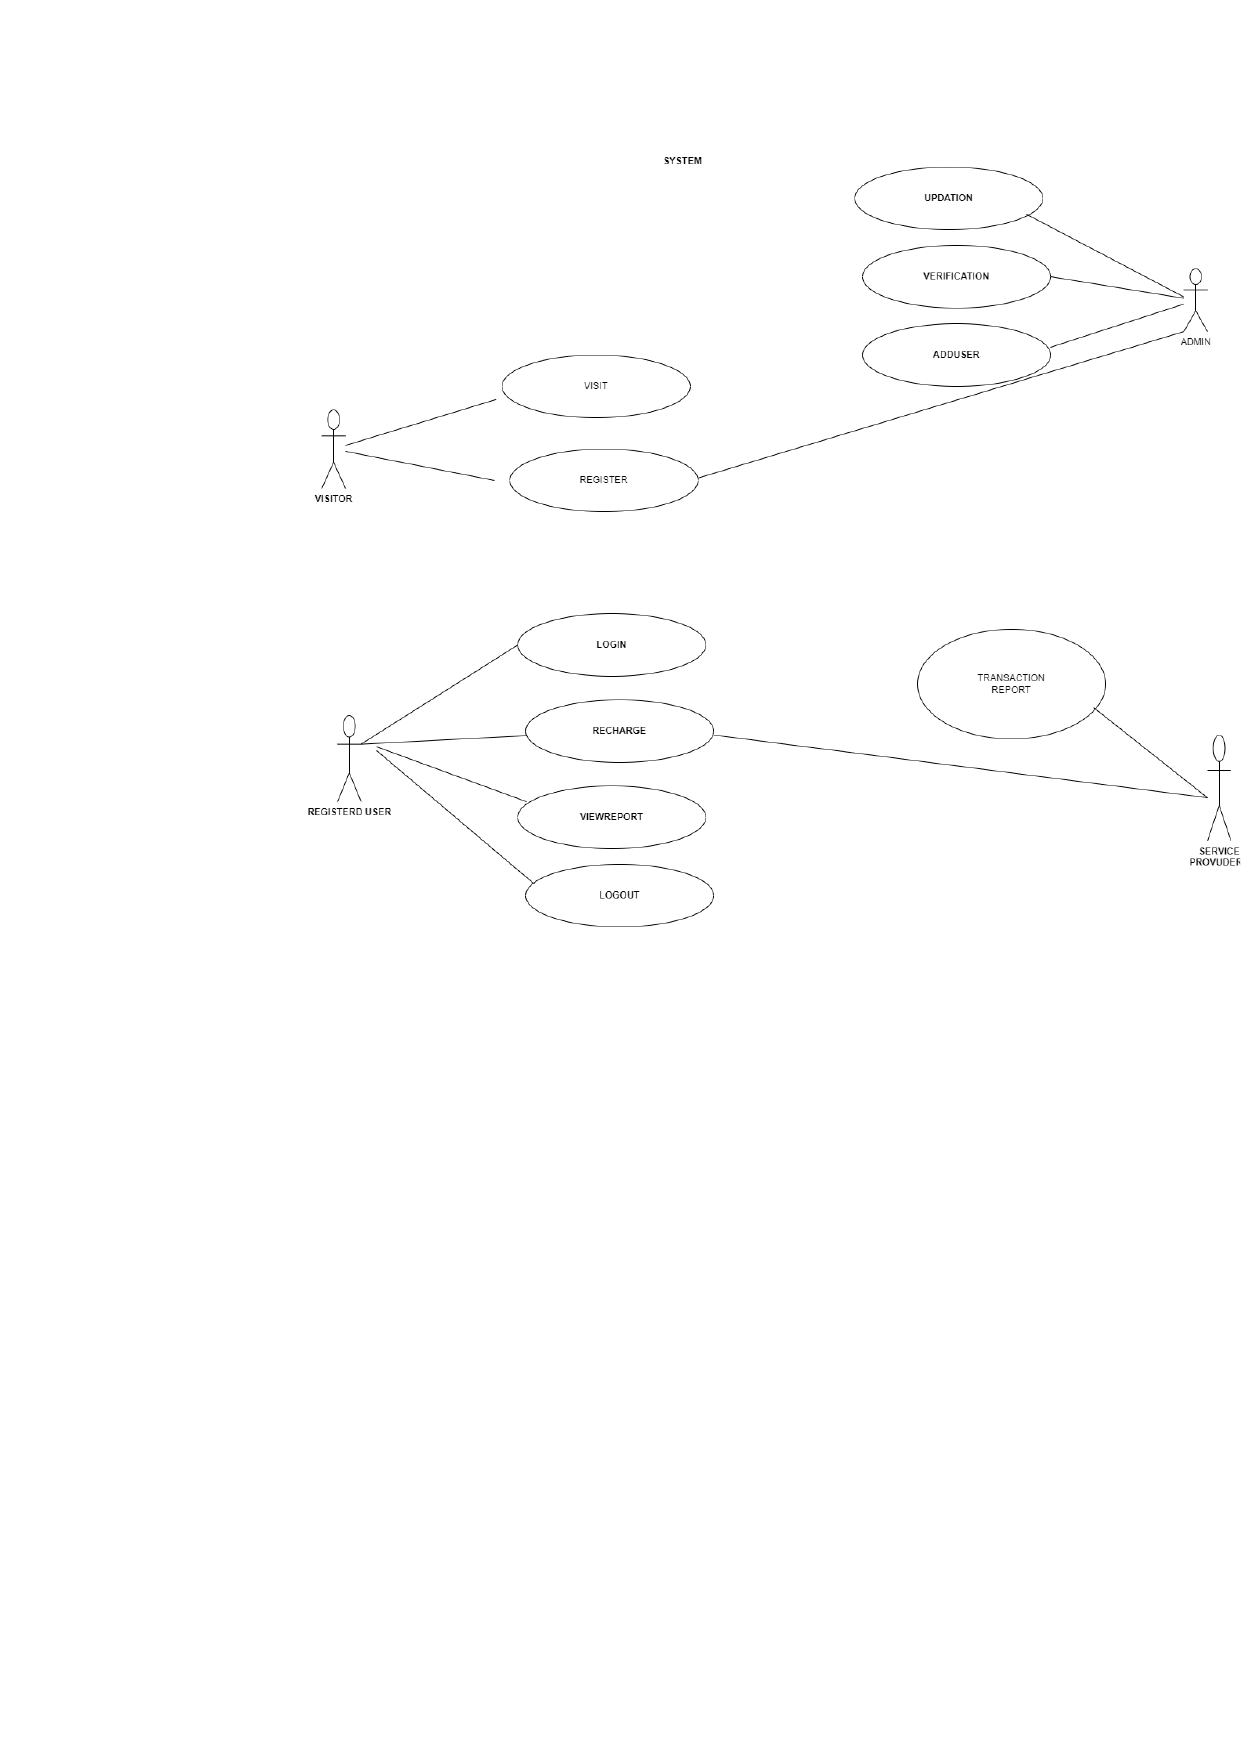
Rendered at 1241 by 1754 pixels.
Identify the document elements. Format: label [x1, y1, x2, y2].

picture [307, 150, 1241, 927]
